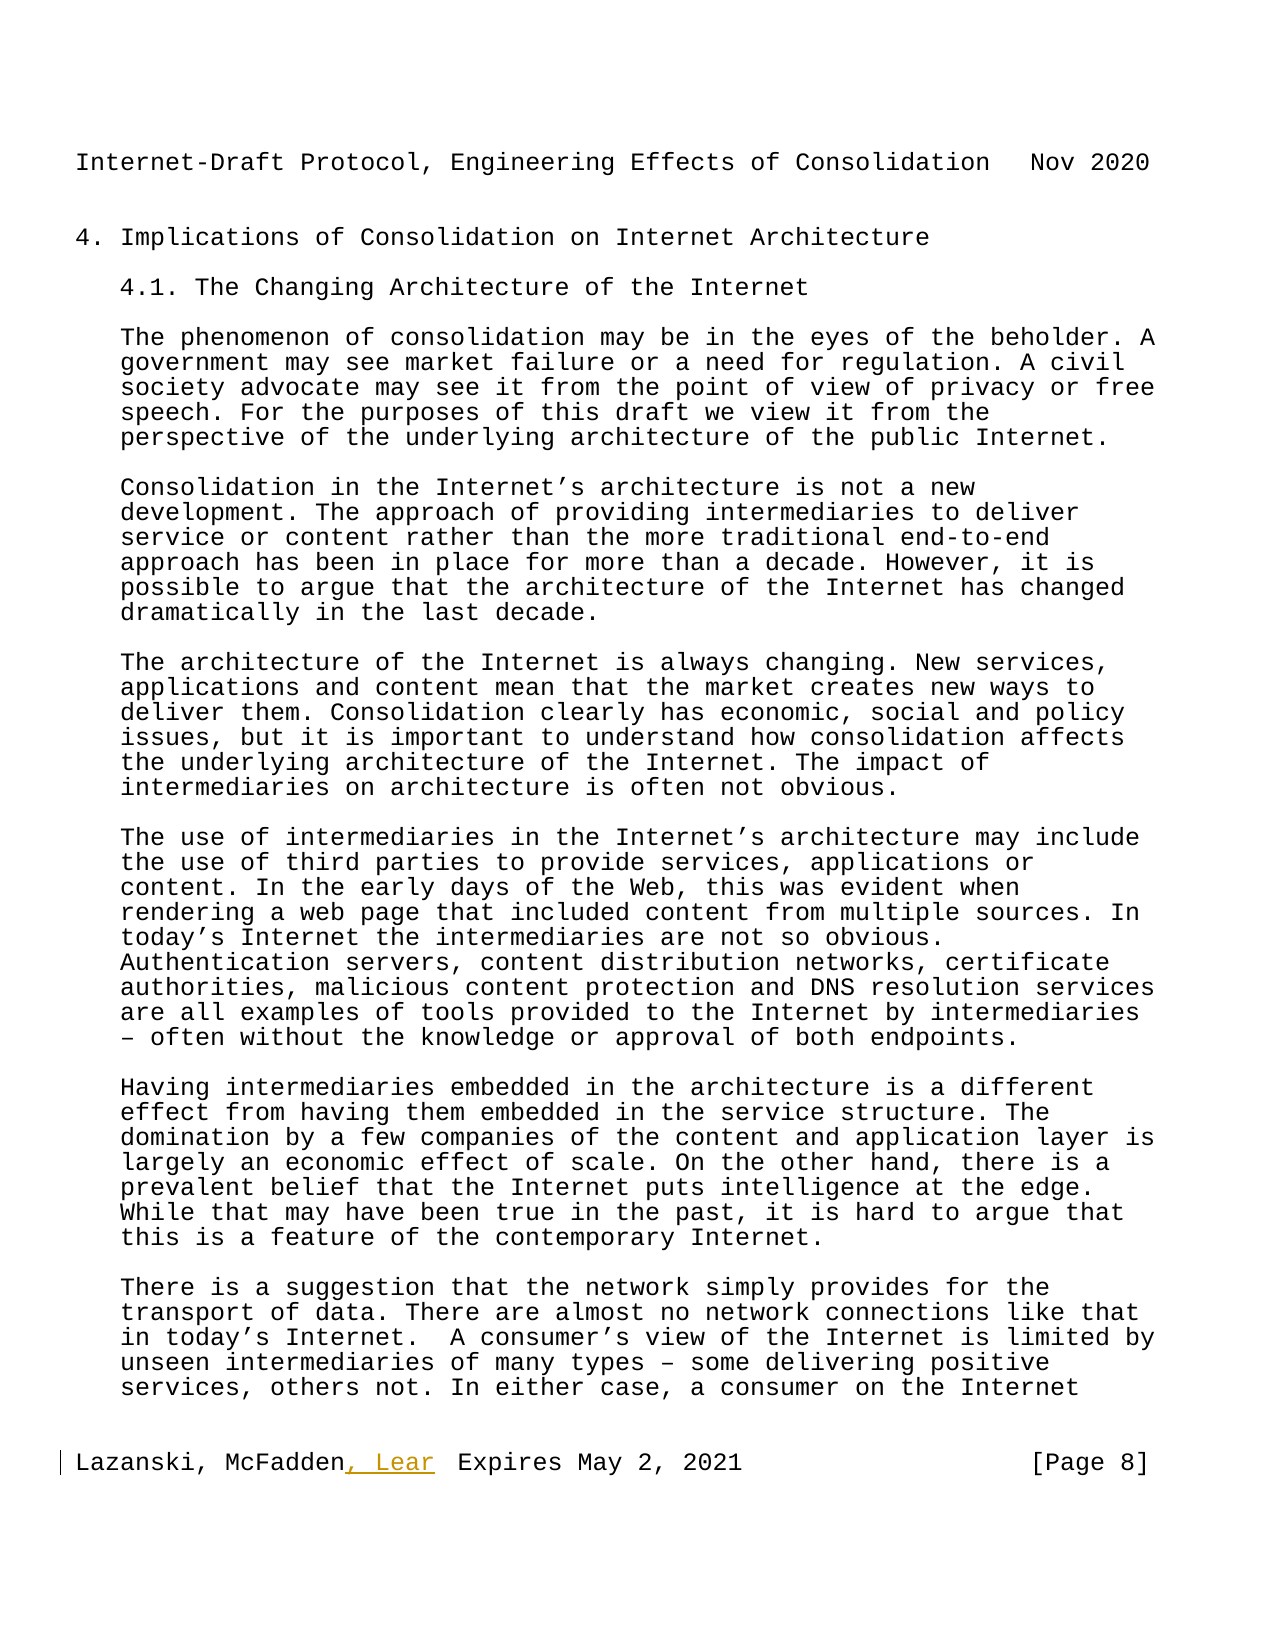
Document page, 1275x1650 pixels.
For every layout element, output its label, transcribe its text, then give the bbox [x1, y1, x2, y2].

subtitle Implications of Consolidation on Internet Architecture [75, 225, 1155, 250]
text Consolidation in the Internet’s architecture is not a new development. The approach of providing intermediaries to deliver service or content rather than the more traditional end-to-end approach has been in place for more than a decade. However, it is possible to argue that the architecture of the Internet has changed dramatically in the last decade. [120, 475, 1155, 625]
text The architecture of the Internet is always changing. New services, applications and content mean that the market creates new ways to deliver them. Consolidation clearly has economic, social and policy issues, but it is important to understand how consolidation affects the underlying architecture of the Internet. The impact of intermediaries on architecture is often not obvious. [120, 650, 1155, 800]
text Having intermediaries embedded in the architecture is a different effect from having them embedded in the service structure. The domination by a few companies of the content and application layer is largely an economic effect of scale. On the other hand, there is a prevalent belief that the Internet puts intelligence at the edge. While that may have been true in the past, it is hard to argue that this is a feature of the contemporary Internet. [120, 1075, 1155, 1250]
text The use of intermediaries in the Internet’s architecture may include the use of third parties to provide services, applications or content. In the early days of the Web, this was evident when rendering a web page that included content from multiple sources. In today’s Internet the intermediaries are not so obvious. Authentication servers, content distribution networks, certificate authorities, malicious content protection and DNS resolution services are all examples of tools provided to the Internet by intermediaries – often without the knowledge or approval of both endpoints. [120, 825, 1155, 1050]
text The phenomenon of consolidation may be in the eyes of the beholder. A government may see market failure or a need for regulation. A civil society advocate may see it from the point of view of privacy or free speech. For the purposes of this draft we view it from the perspective of the underlying architecture of the public Internet. [120, 325, 1155, 450]
subtitle The Changing Architecture of the Internet [119, 275, 1155, 300]
